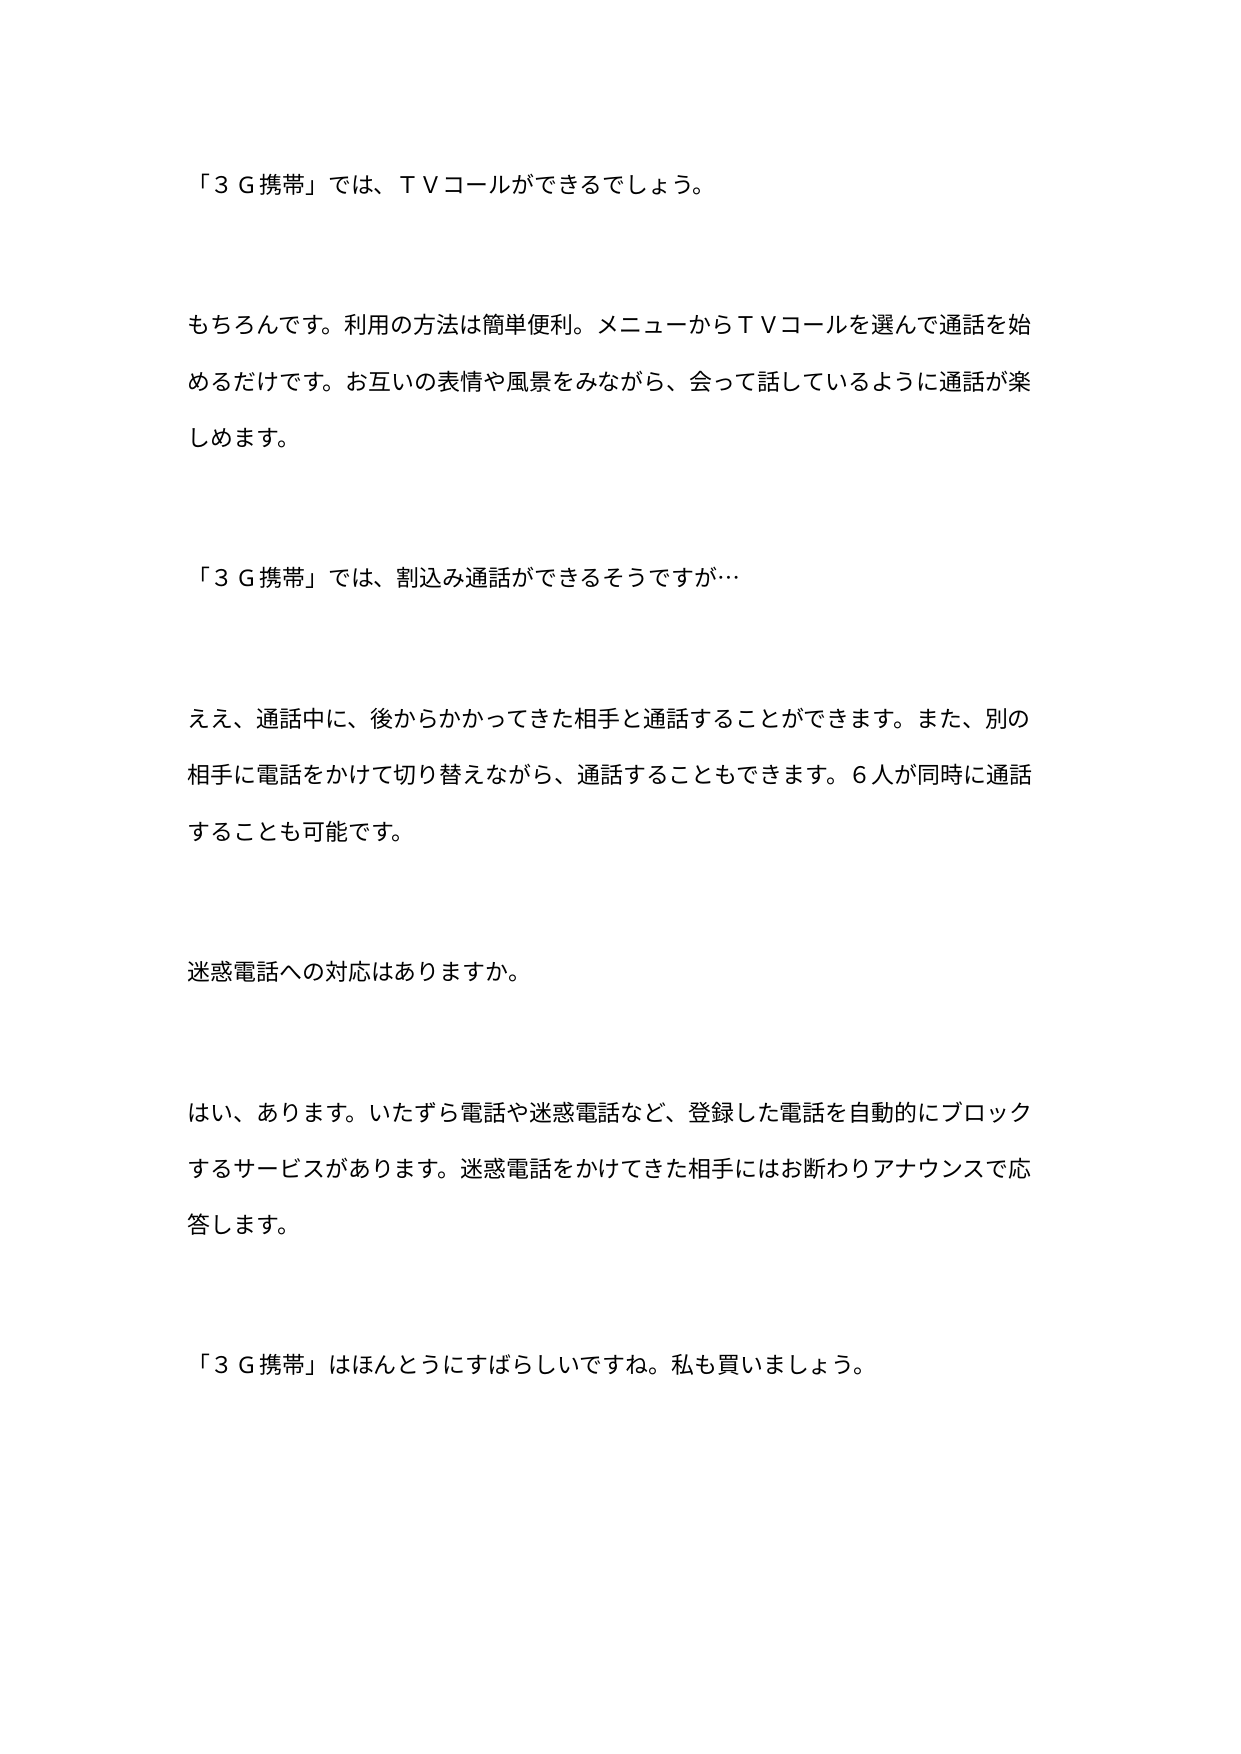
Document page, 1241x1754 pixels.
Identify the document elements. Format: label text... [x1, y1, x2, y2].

text 「３G携帯」では、割込み通話ができるそうですが… [187, 558, 1053, 596]
text もちろんです。利用の方法は簡単便利。メニューからＴＶコールを選んで通話を始めるだけです。お互いの表情や風景をみながら、会って話しているように通話が楽しめます。 [187, 305, 1053, 455]
text 「３G携帯」はほんとうにすばらしいですね。私も買いましょう。 [187, 1345, 1053, 1383]
text 迷惑電話への対応はありますか。 [187, 952, 1053, 989]
text 「３G携帯」では、ＴＶコールができるでしょう。 [187, 164, 1053, 202]
text はい、あります。いたずら電話や迷惑電話など、登録した電話を自動的にブロックするサービスがあります。迷惑電話をかけてきた相手にはお断わりアナウンスで応答します。 [187, 1092, 1053, 1242]
text ええ、通話中に、後からかかってきた相手と通話することができます。また、別の相手に電話をかけて切り替えながら、通話することもできます。６人が同時に通話することも可能です。 [187, 699, 1053, 849]
